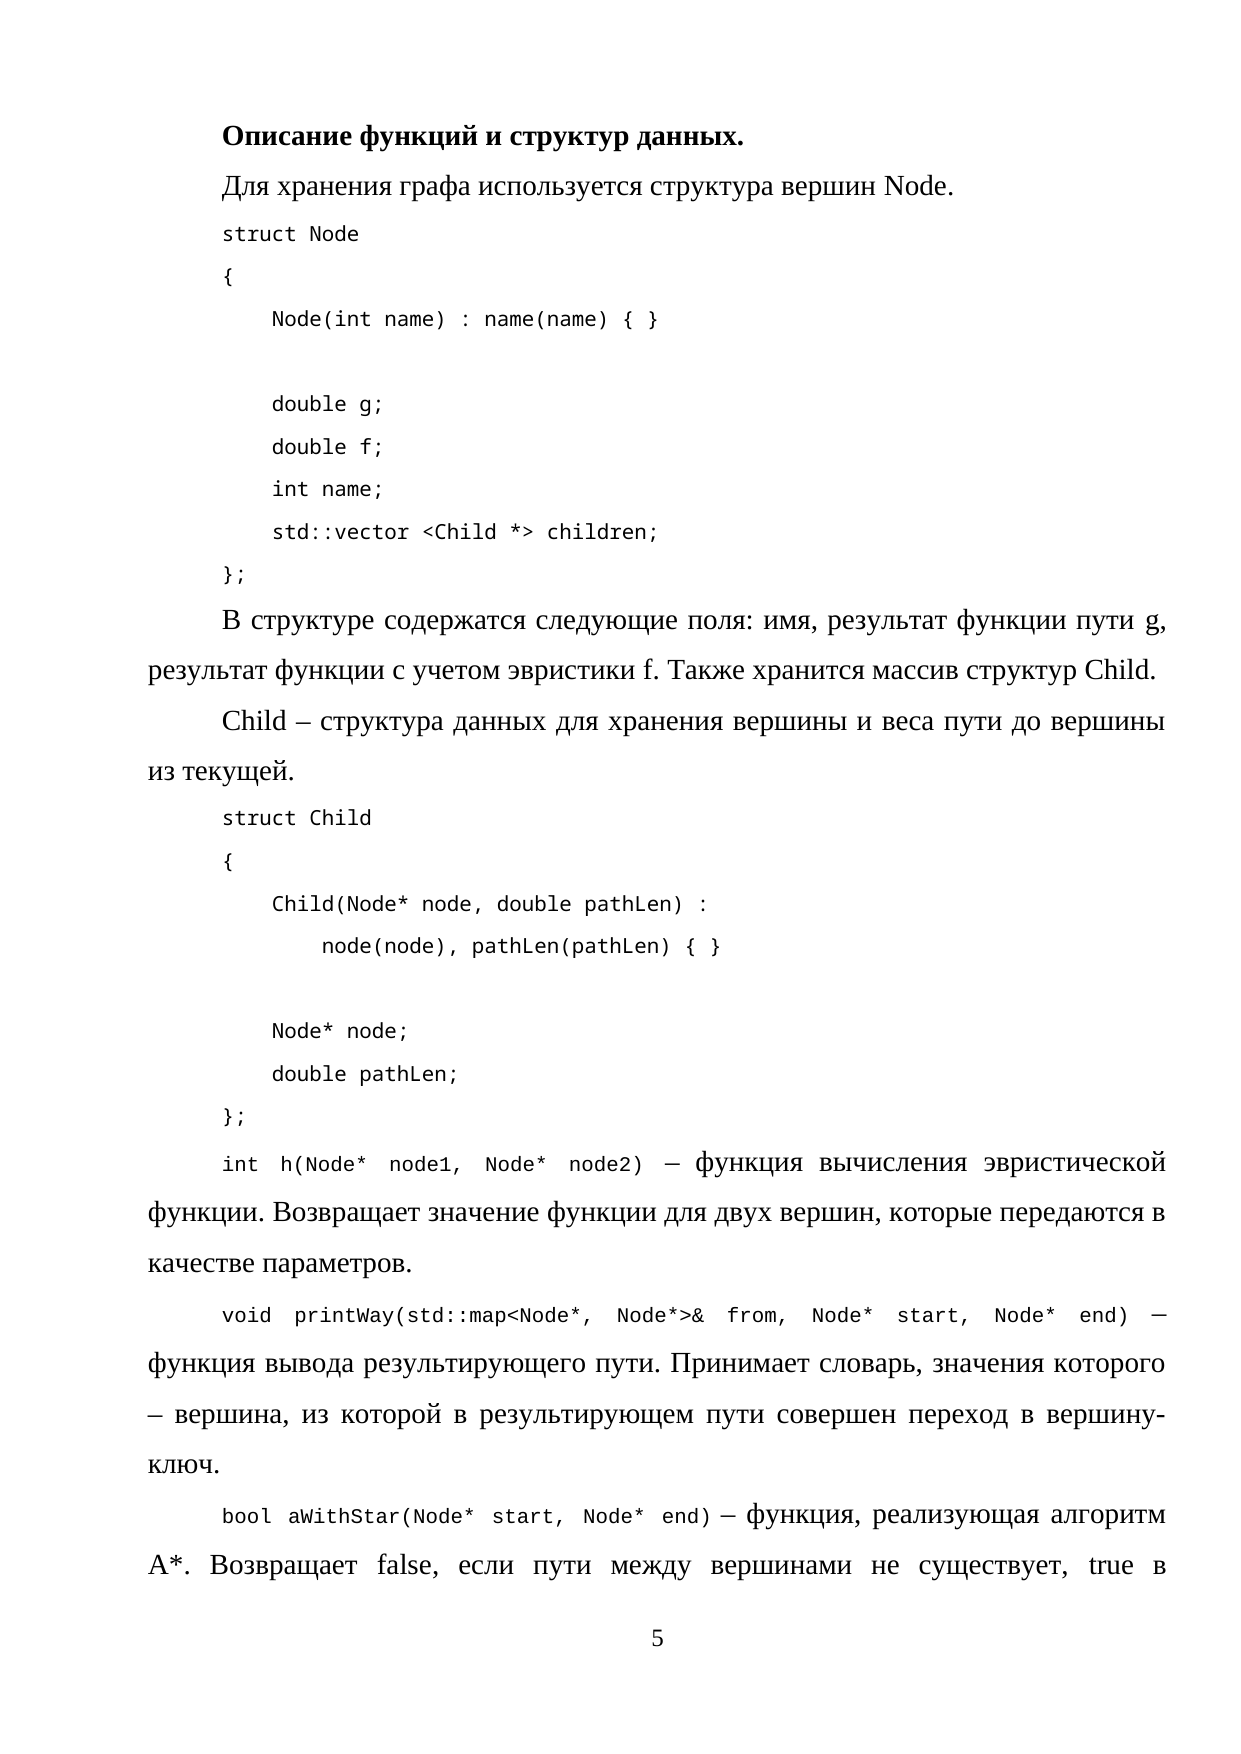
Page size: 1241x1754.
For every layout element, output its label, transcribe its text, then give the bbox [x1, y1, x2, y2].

text struct Node [148, 219, 1167, 247]
text double g; [148, 389, 1167, 418]
text { [148, 261, 1167, 290]
text В структуре содержатся следующие поля: имя, результат функции пути g, результат функции с учетом эвристики f. Также хранится массив структур Child. [148, 602, 1167, 686]
text }; [148, 1102, 1167, 1130]
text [148, 1496, 1167, 1580]
text Child – структура данных для хранения вершины и веса пути до вершины из текущей. [148, 703, 1167, 787]
text double f; [148, 432, 1167, 460]
text node(node), pathLen(pathLen) { } [148, 931, 1167, 960]
text struct Child [148, 803, 1167, 832]
text double pathLen; [148, 1059, 1167, 1087]
text Child(Node* node, double pathLen) : [148, 889, 1167, 917]
text Для хранения графа используется структура вершин Node. [148, 168, 1167, 202]
text std::vector <Child *> children; [148, 517, 1167, 545]
text void printWay(std::map<Node*, Node*>& from, Node* start, Node* end) – функция вывода результирующего пути. Принимает словарь, значения которого – вершина, из которой в результирующем пути совершен переход в вершину-ключ. [148, 1295, 1167, 1480]
text Node(int name) : name(name) { } [148, 304, 1167, 332]
text int name; [148, 474, 1167, 503]
text { [148, 846, 1167, 874]
text int h(Node* node1, Node* node2) – функция вычисления эвристической функции. Возвращает значение функции для двух вершин, которые передаются в качестве параметров. [148, 1144, 1167, 1278]
text Описание функций и структур данных. [148, 118, 1167, 152]
text Node* node; [148, 1016, 1167, 1045]
text }; [148, 559, 1167, 588]
